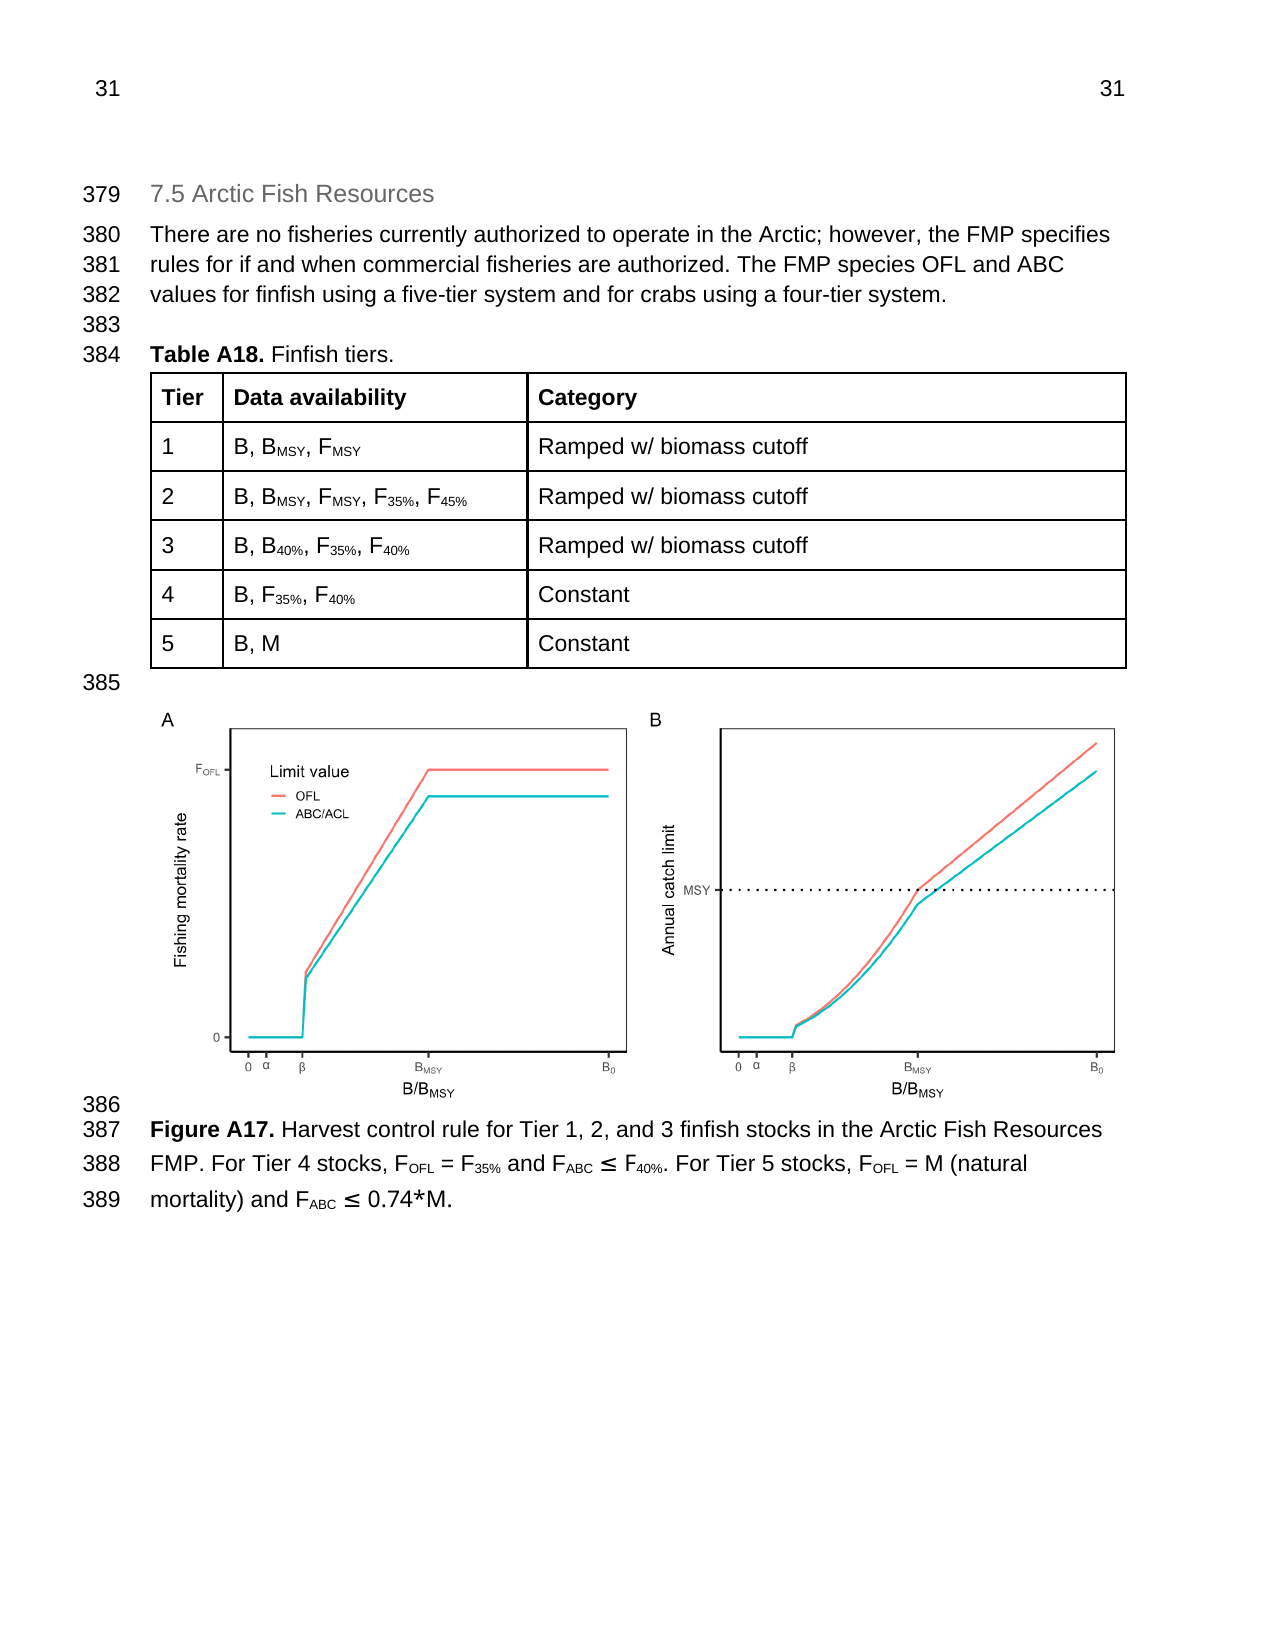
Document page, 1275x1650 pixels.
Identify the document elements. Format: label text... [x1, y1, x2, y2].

table_cell B, BMSY, FMSY, F35%, F45% [224, 472, 526, 519]
table_cell 2 [152, 472, 222, 519]
table_cell B, BMSY, FMSY [224, 423, 526, 470]
text Figure A17. Harvest control rule for Tier 1, 2, and 3 finfish stocks in the Arctic Fish Resources FMP. For Tier 4 stocks, FOFL = F35% and FABC ≤ F40%. For Tier 5 stocks, FOFL = M (natural mortality) and FABC ≤ 0.74*M. [150, 1116, 1125, 1214]
table_cell Ramped w/ biomass cutoff [529, 423, 1125, 470]
table_cell Ramped w/ biomass cutoff [529, 521, 1125, 569]
table_cell Ramped w/ biomass cutoff [529, 472, 1125, 519]
table_header Data availability [224, 374, 526, 421]
table_cell B, M [224, 620, 526, 667]
subtitle 7.5 Arctic Fish Resources [150, 179, 1125, 208]
table_header Tier [152, 374, 222, 421]
table_cell B, F35%, F40% [224, 571, 526, 618]
table_cell B, B40%, F35%, F40% [224, 521, 526, 569]
table_cell 3 [152, 521, 222, 569]
table_cell Constant [529, 620, 1125, 667]
table_cell 4 [152, 571, 222, 618]
table_cell Constant [529, 571, 1125, 618]
table_cell 5 [152, 620, 222, 667]
picture [150, 699, 1125, 1112]
text There are no fisheries currently authorized to operate in the Arctic; however, the FMP specifies rules for if and when commercial fisheries are authorized. The FMP species OFL and ABC values for finfish using a five-tier system and for crabs using a four-tier system. [150, 221, 1125, 307]
table_header Category [529, 374, 1125, 421]
table_cell 1 [152, 423, 222, 470]
text Table A18. Finfish tiers. [150, 341, 1125, 368]
